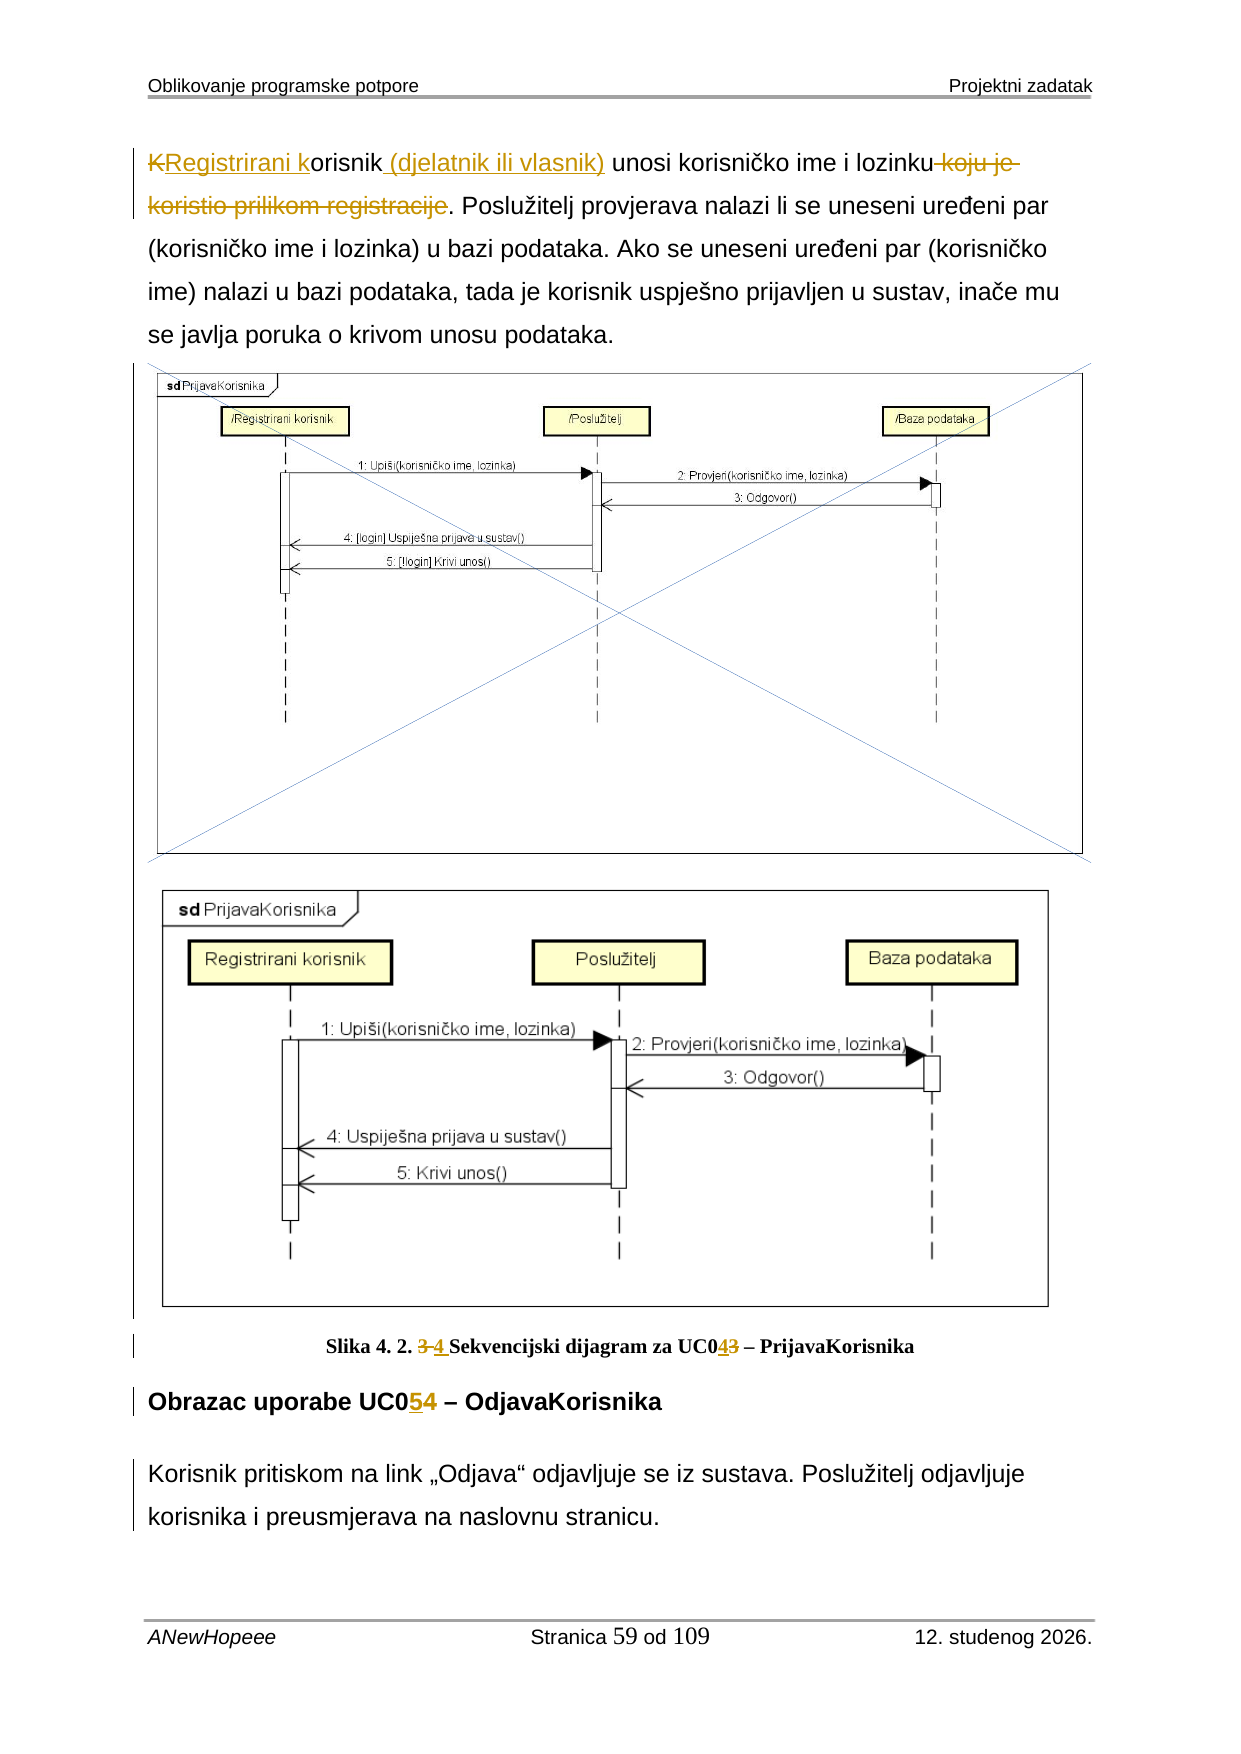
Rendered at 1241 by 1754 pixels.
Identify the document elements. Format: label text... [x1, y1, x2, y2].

picture [622, 364, 1092, 862]
picture [147, 95, 1092, 99]
text orisnik unosi korisničko ime i lozinku. Poslužitelj provjerava nalazi li se uneseni uređeni par (korisničko ime i lozinka) u bazi podataka. Ako se uneseni uređeni par (korisničko ime) nalazi u bazi podataka, tada je korisnik uspješno prijavljen u sustav, inače mu se javlja poruka o krivom unosu podataka. [148, 148, 1093, 349]
picture [147, 364, 617, 862]
picture [147, 877, 1064, 1320]
text Obrazac uporabe UC0 – OdjavaKorisnika [148, 1387, 1093, 1416]
picture [150, 363, 1089, 612]
picture [149, 614, 1089, 863]
text Korisnik pritiskom na link „Odjava“ odjavljuje se iz sustava. Poslužitelj odjavljuje korisnika i preusmjerava na naslovnu stranicu. [148, 1459, 1093, 1531]
text Slika 4. 2. Sekvencijski dijagram za UC0 – PrijavaKorisnika [148, 1334, 1093, 1358]
